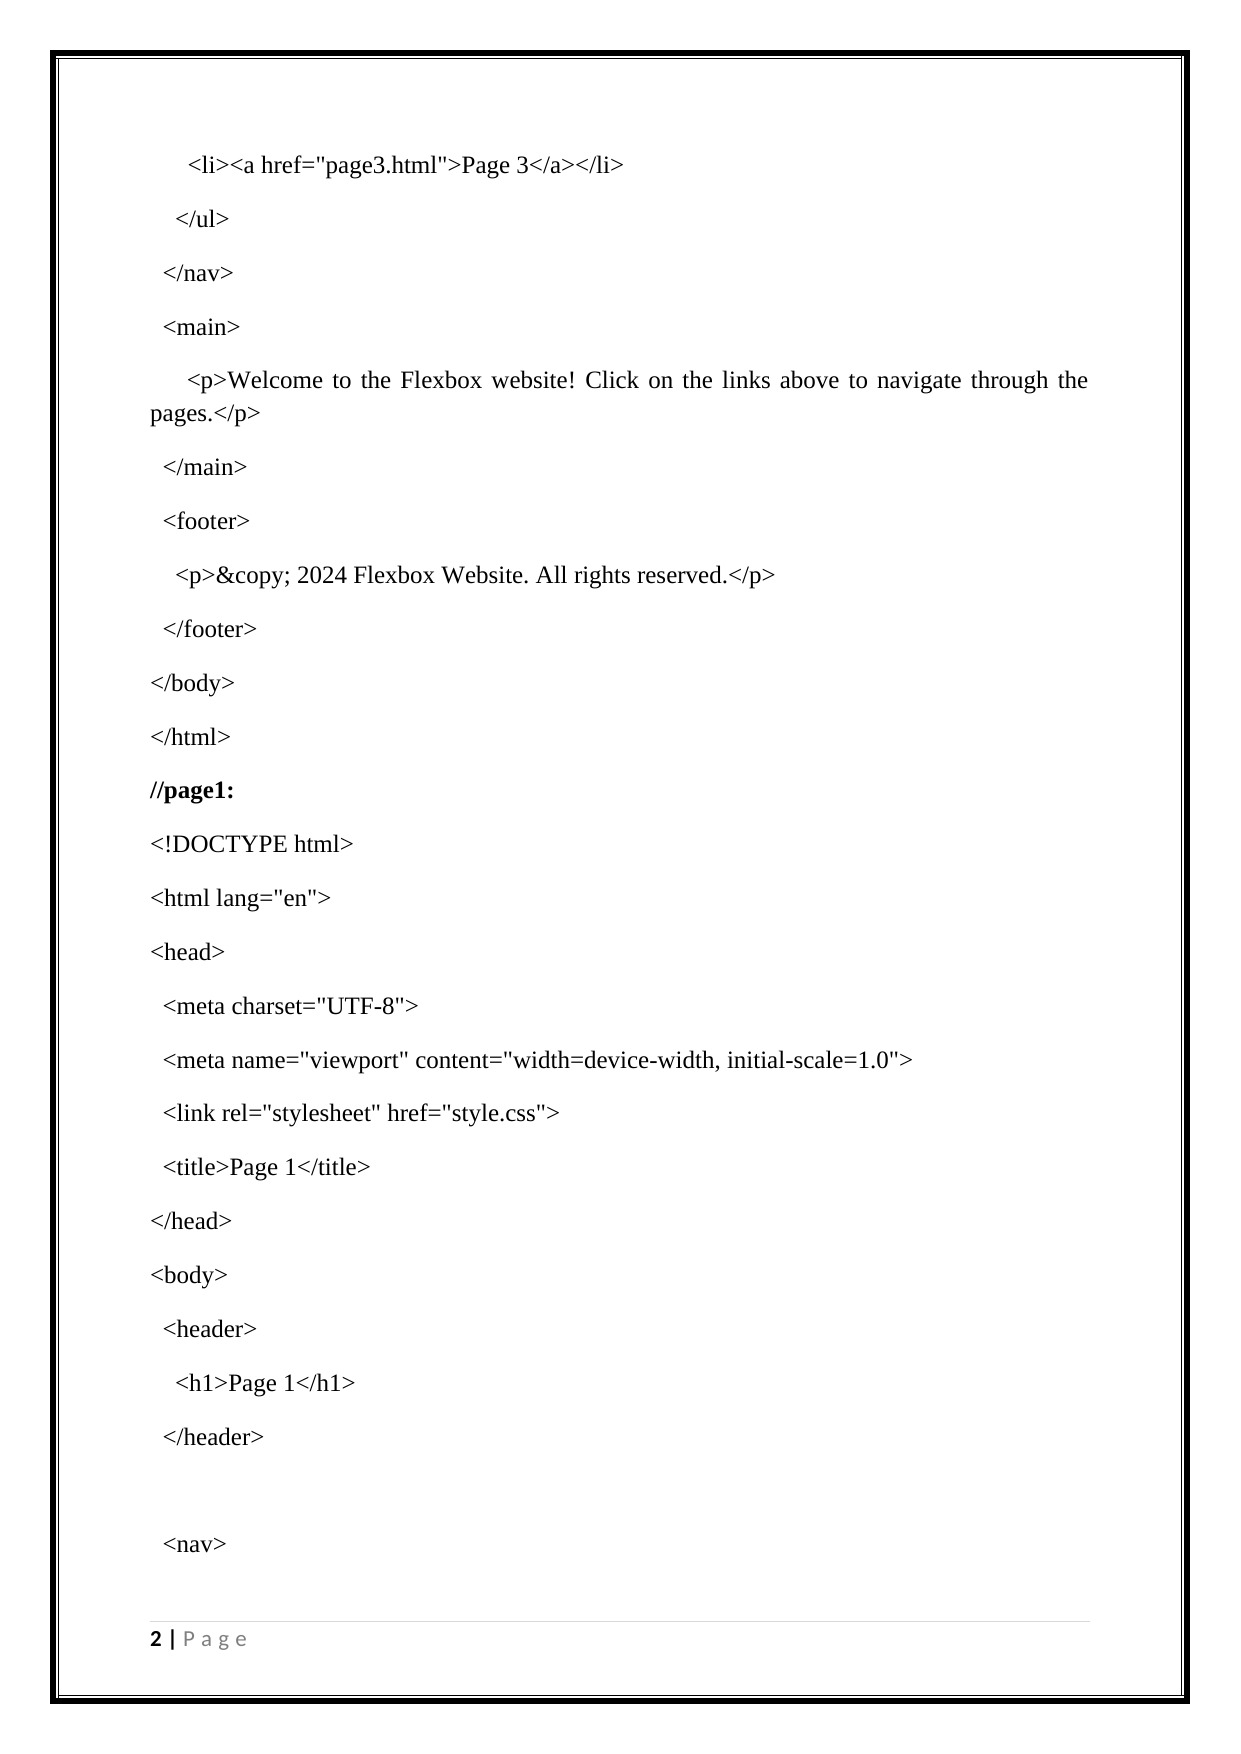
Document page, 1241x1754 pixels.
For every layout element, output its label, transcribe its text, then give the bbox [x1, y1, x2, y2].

text </nav> [150, 258, 1090, 286]
text <p>Welcome to the Flexbox website! Click on the links above to navigate through the pages.</p> [150, 365, 1090, 427]
text <html lang="en"> [150, 883, 1090, 912]
text </header> [150, 1422, 1090, 1450]
text </main> [150, 452, 1090, 481]
text <p>&copy; 2024 Flexbox Website. All rights reserved.</p> [150, 560, 1090, 589]
text <h1>Page 1</h1> [150, 1368, 1090, 1397]
text <body> [150, 1260, 1090, 1289]
text <li><a href="page3.html">Page 3</a></li> [150, 150, 1090, 179]
text </ul> [150, 204, 1090, 233]
text </footer> [150, 614, 1090, 643]
text <link rel="stylesheet" href="style.css"> [150, 1098, 1090, 1127]
text <head> [150, 937, 1090, 966]
text </head> [150, 1206, 1090, 1235]
text </body> [150, 668, 1090, 696]
text <title>Page 1</title> [150, 1152, 1090, 1181]
text <header> [150, 1314, 1090, 1343]
text <meta name="viewport" content="width=device-width, initial-scale=1.0"> [150, 1045, 1090, 1073]
text <main> [150, 312, 1090, 340]
text //page1: [150, 775, 1090, 804]
text <!DOCTYPE html> [150, 829, 1090, 858]
text <meta charset="UTF-8"> [150, 991, 1090, 1019]
text </html> [150, 722, 1090, 750]
text <footer> [150, 506, 1090, 535]
text <nav> [150, 1529, 1090, 1558]
